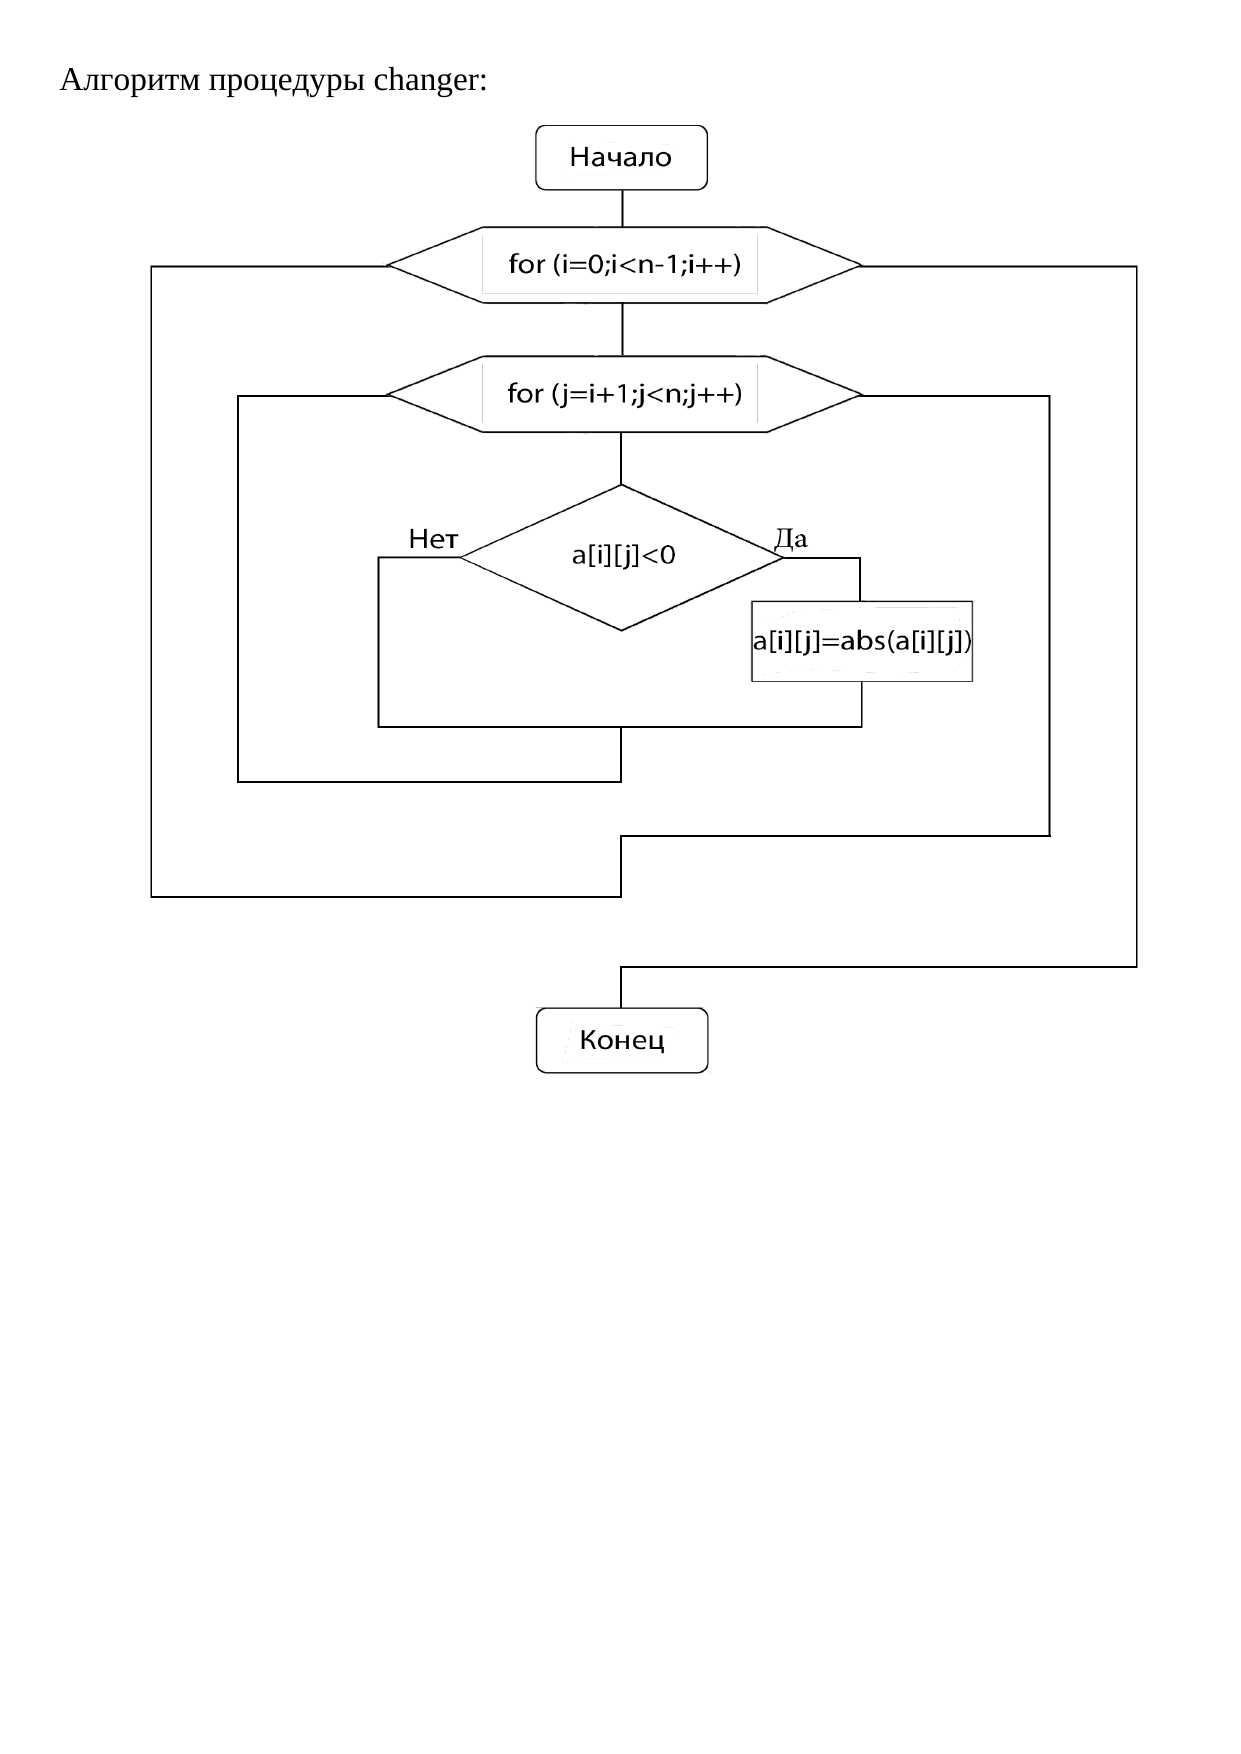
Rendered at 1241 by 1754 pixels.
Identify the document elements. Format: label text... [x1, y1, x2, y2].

picture [59, 111, 1180, 1085]
